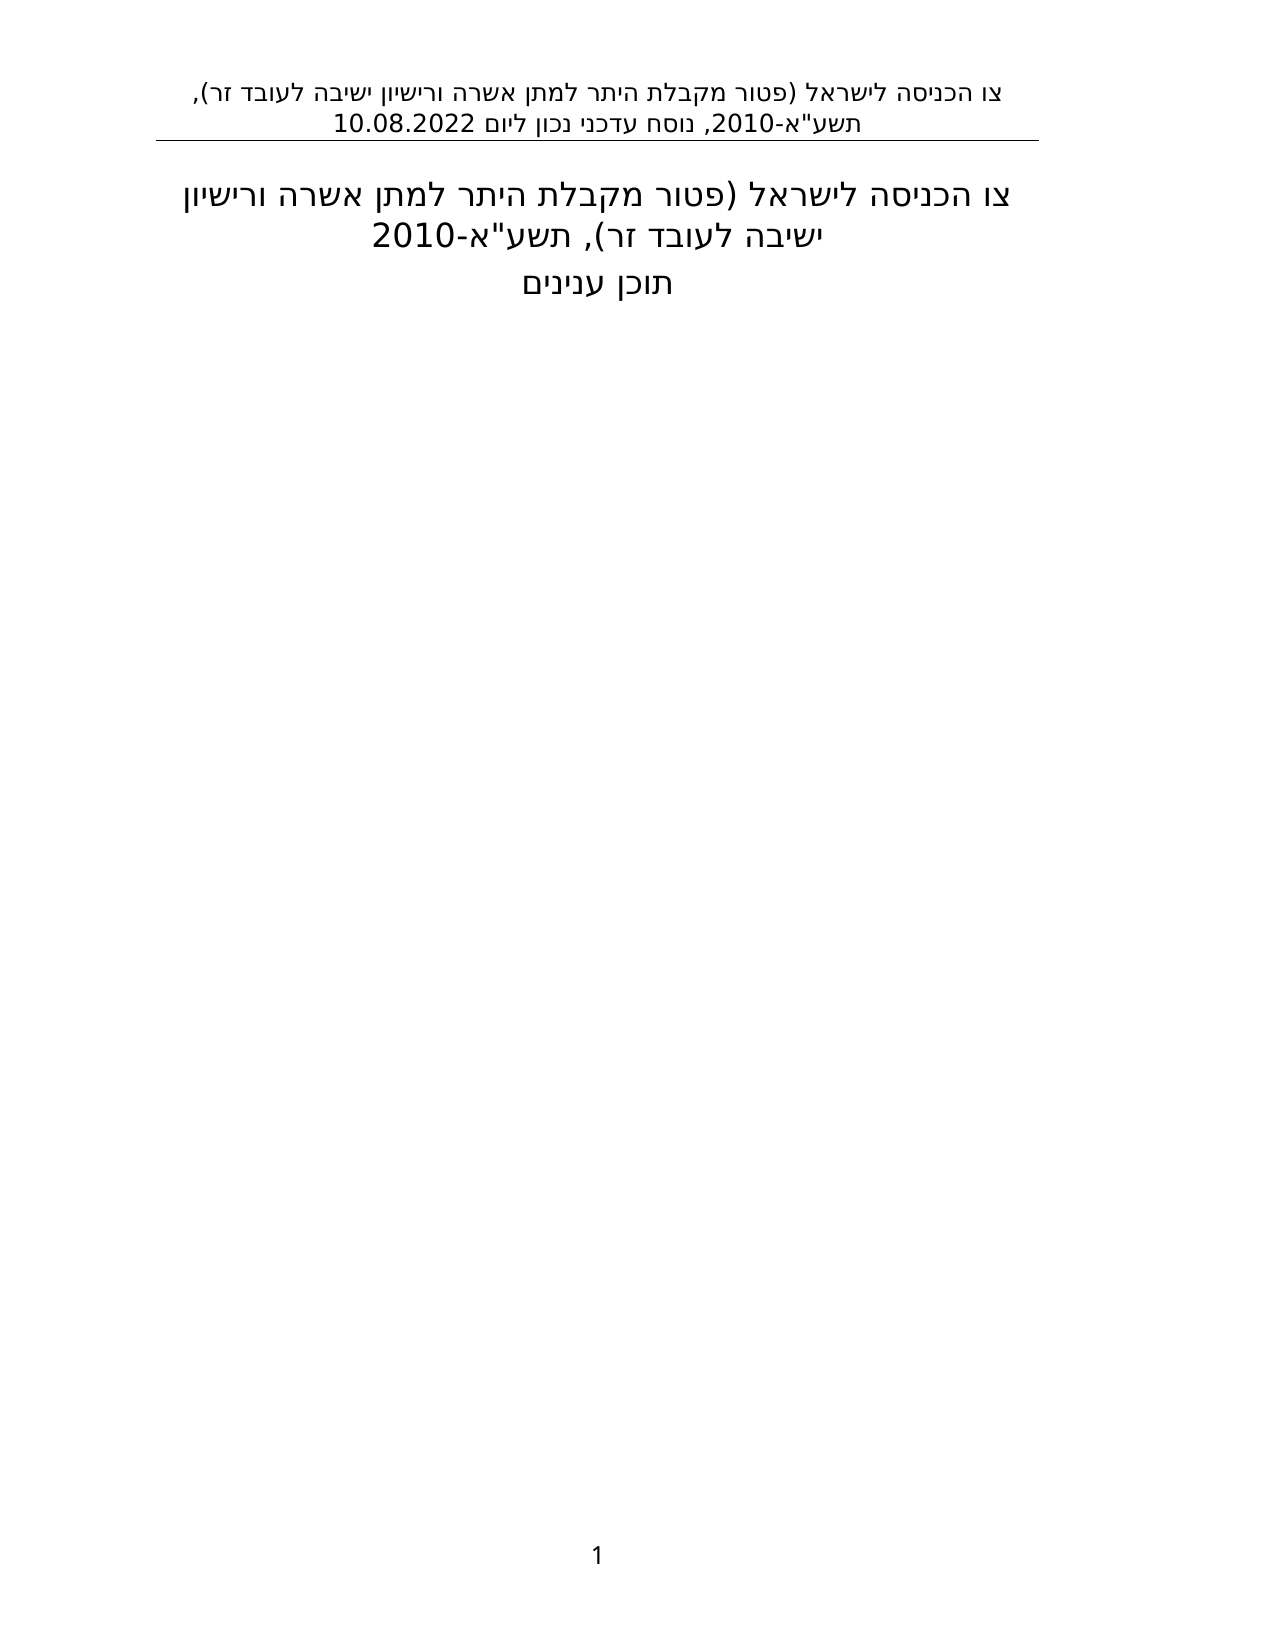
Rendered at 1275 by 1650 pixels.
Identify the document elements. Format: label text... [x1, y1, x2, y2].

text צו הכניסה לישראל (פטור מקבלת היתר למתן אשרה ורישיון ישיבה לעובד זר), תשע"א-2010 [156, 182, 1039, 261]
text תוכן ענינים [156, 270, 1039, 308]
